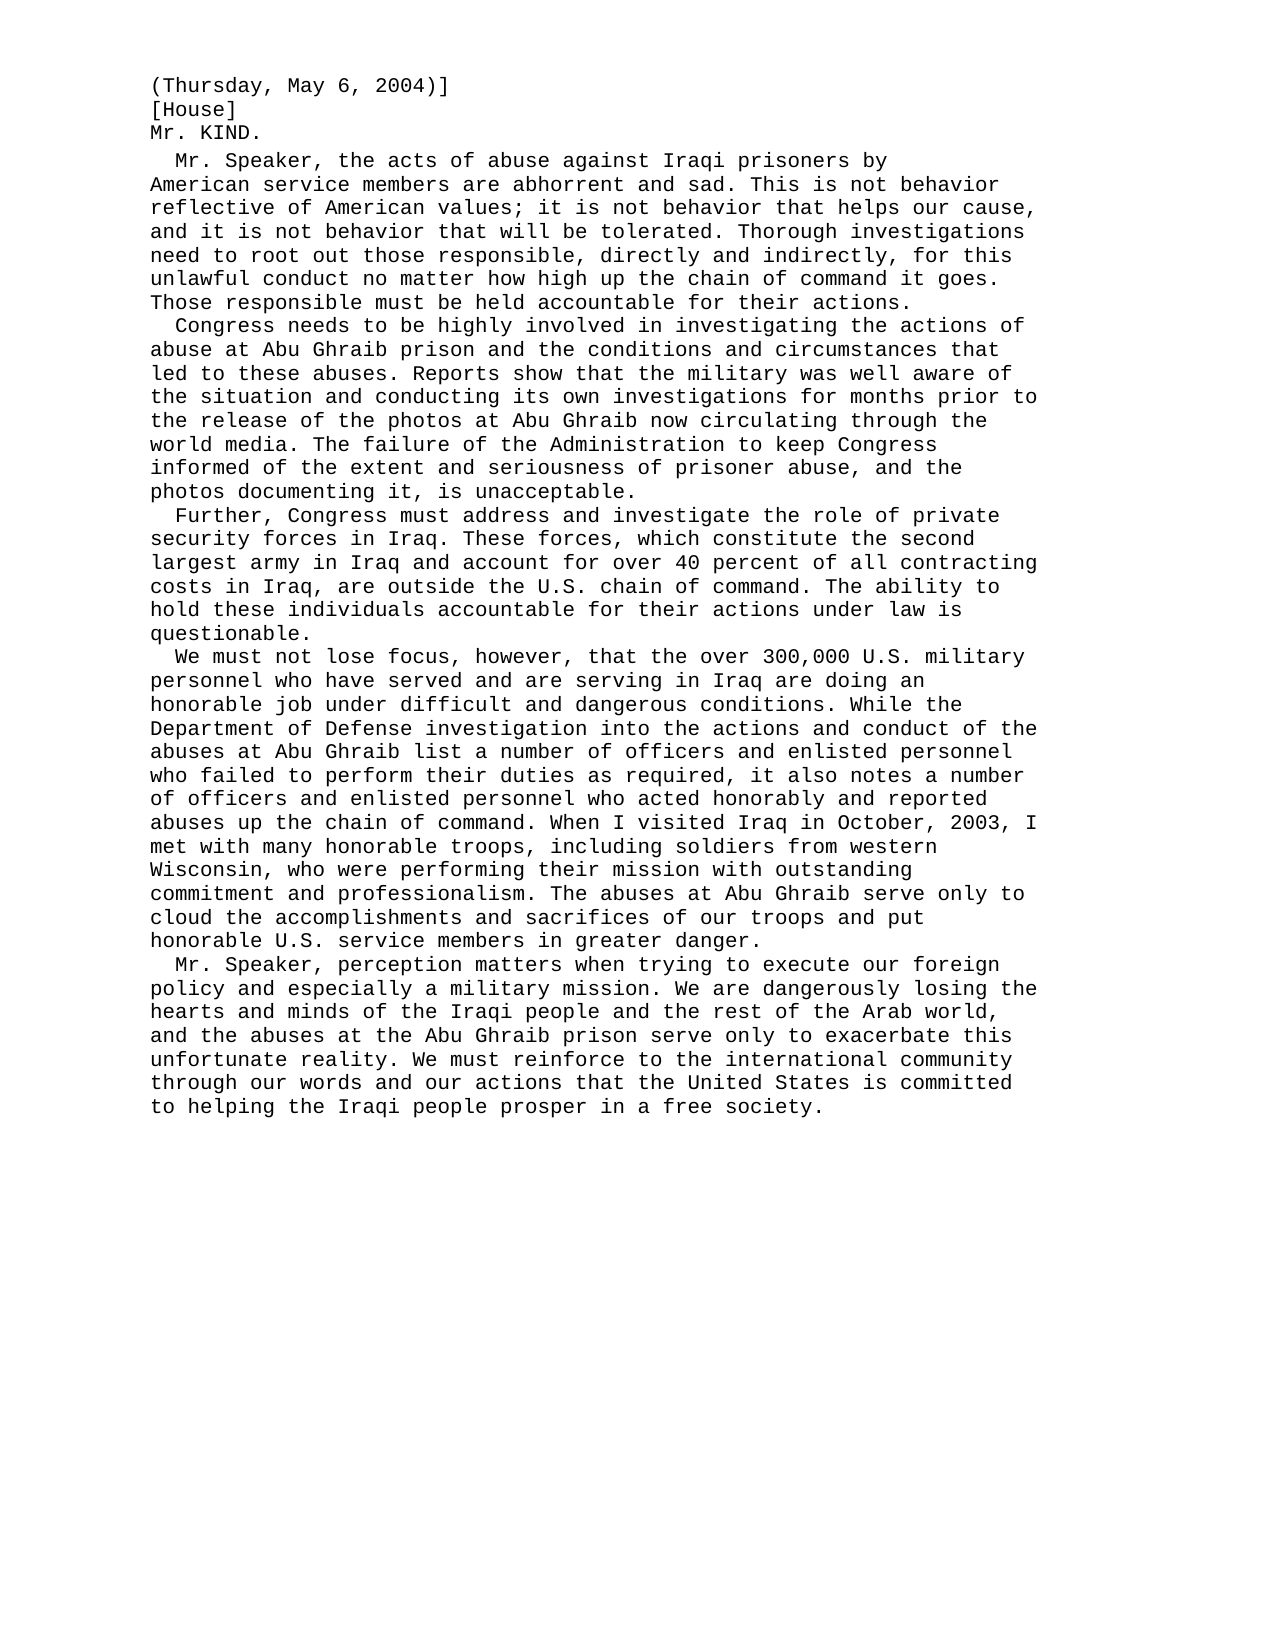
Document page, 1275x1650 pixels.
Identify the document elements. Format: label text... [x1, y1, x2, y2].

text need to root out those responsible, directly and indirectly, for this [150, 244, 1125, 268]
text to helping the Iraqi people prosper in a free society. [150, 1096, 1125, 1119]
text the situation and conducting its own investigations for months prior to [150, 386, 1125, 410]
text abuses up the chain of command. When I visited Iraq in October, 2003, I [150, 812, 1125, 836]
text the release of the photos at Abu Ghraib now circulating through the [150, 410, 1125, 434]
text who failed to perform their duties as required, it also notes a number [150, 765, 1125, 788]
text abuses at Abu Ghraib list a number of officers and enlisted personnel [150, 741, 1125, 765]
text and the abuses at the Abu Ghraib prison serve only to exacerbate this [150, 1025, 1125, 1048]
text unlawful conduct no matter how high up the chain of command it goes. [150, 268, 1125, 292]
text security forces in Iraq. These forces, which constitute the second [150, 528, 1125, 552]
text cloud the accomplishments and sacrifices of our troops and put [150, 907, 1125, 930]
text hold these individuals accountable for their actions under law is [150, 599, 1125, 623]
text honorable job under difficult and dangerous conditions. While the [150, 694, 1125, 717]
text largest army in Iraq and account for over 40 percent of all contracting [150, 552, 1125, 576]
text Department of Defense investigation into the actions and conduct of the [150, 717, 1125, 741]
text Those responsible must be held accountable for their actions. [150, 292, 1125, 316]
text of officers and enlisted personnel who acted honorably and reported [150, 788, 1125, 812]
text photos documenting it, is unacceptable. [150, 481, 1125, 505]
text costs in Iraq, are outside the U.S. chain of command. The ability to [150, 576, 1125, 599]
text questionable. [150, 623, 1125, 647]
text policy and especially a military mission. We are dangerously losing the [150, 978, 1125, 1001]
text led to these abuses. Reports show that the military was well aware of [150, 363, 1125, 386]
text abuse at Abu Ghraib prison and the conditions and circumstances that [150, 339, 1125, 363]
text hearts and minds of the Iraqi people and the rest of the Arab world, [150, 1001, 1125, 1025]
text world media. The failure of the Administration to keep Congress [150, 434, 1125, 457]
text Further, Congress must address and investigate the role of private [150, 505, 1125, 528]
text reflective of American values; it is not behavior that helps our cause, [150, 197, 1125, 221]
text Mr. Speaker, the acts of abuse against Iraqi prisoners by [150, 150, 1125, 174]
text commitment and professionalism. The abuses at Abu Ghraib serve only to [150, 883, 1125, 907]
text informed of the extent and seriousness of prisoner abuse, and the [150, 457, 1125, 481]
text and it is not behavior that will be tolerated. Thorough investigations [150, 221, 1125, 244]
text Wisconsin, who were performing their mission with outstanding [150, 859, 1125, 883]
text honorable U.S. service members in greater danger. [150, 930, 1125, 954]
text Congress needs to be highly involved in investigating the actions of [150, 316, 1125, 339]
text Mr. Speaker, perception matters when trying to execute our foreign [150, 954, 1125, 978]
text unfortunate reality. We must reinforce to the international community [150, 1048, 1125, 1072]
text American service members are abhorrent and sad. This is not behavior [150, 174, 1125, 197]
text personnel who have served and are serving in Iraq are doing an [150, 670, 1125, 694]
text through our words and our actions that the United States is committed [150, 1072, 1125, 1096]
text met with many honorable troops, including soldiers from western [150, 836, 1125, 859]
text We must not lose focus, however, that the over 300,000 U.S. military [150, 647, 1125, 670]
